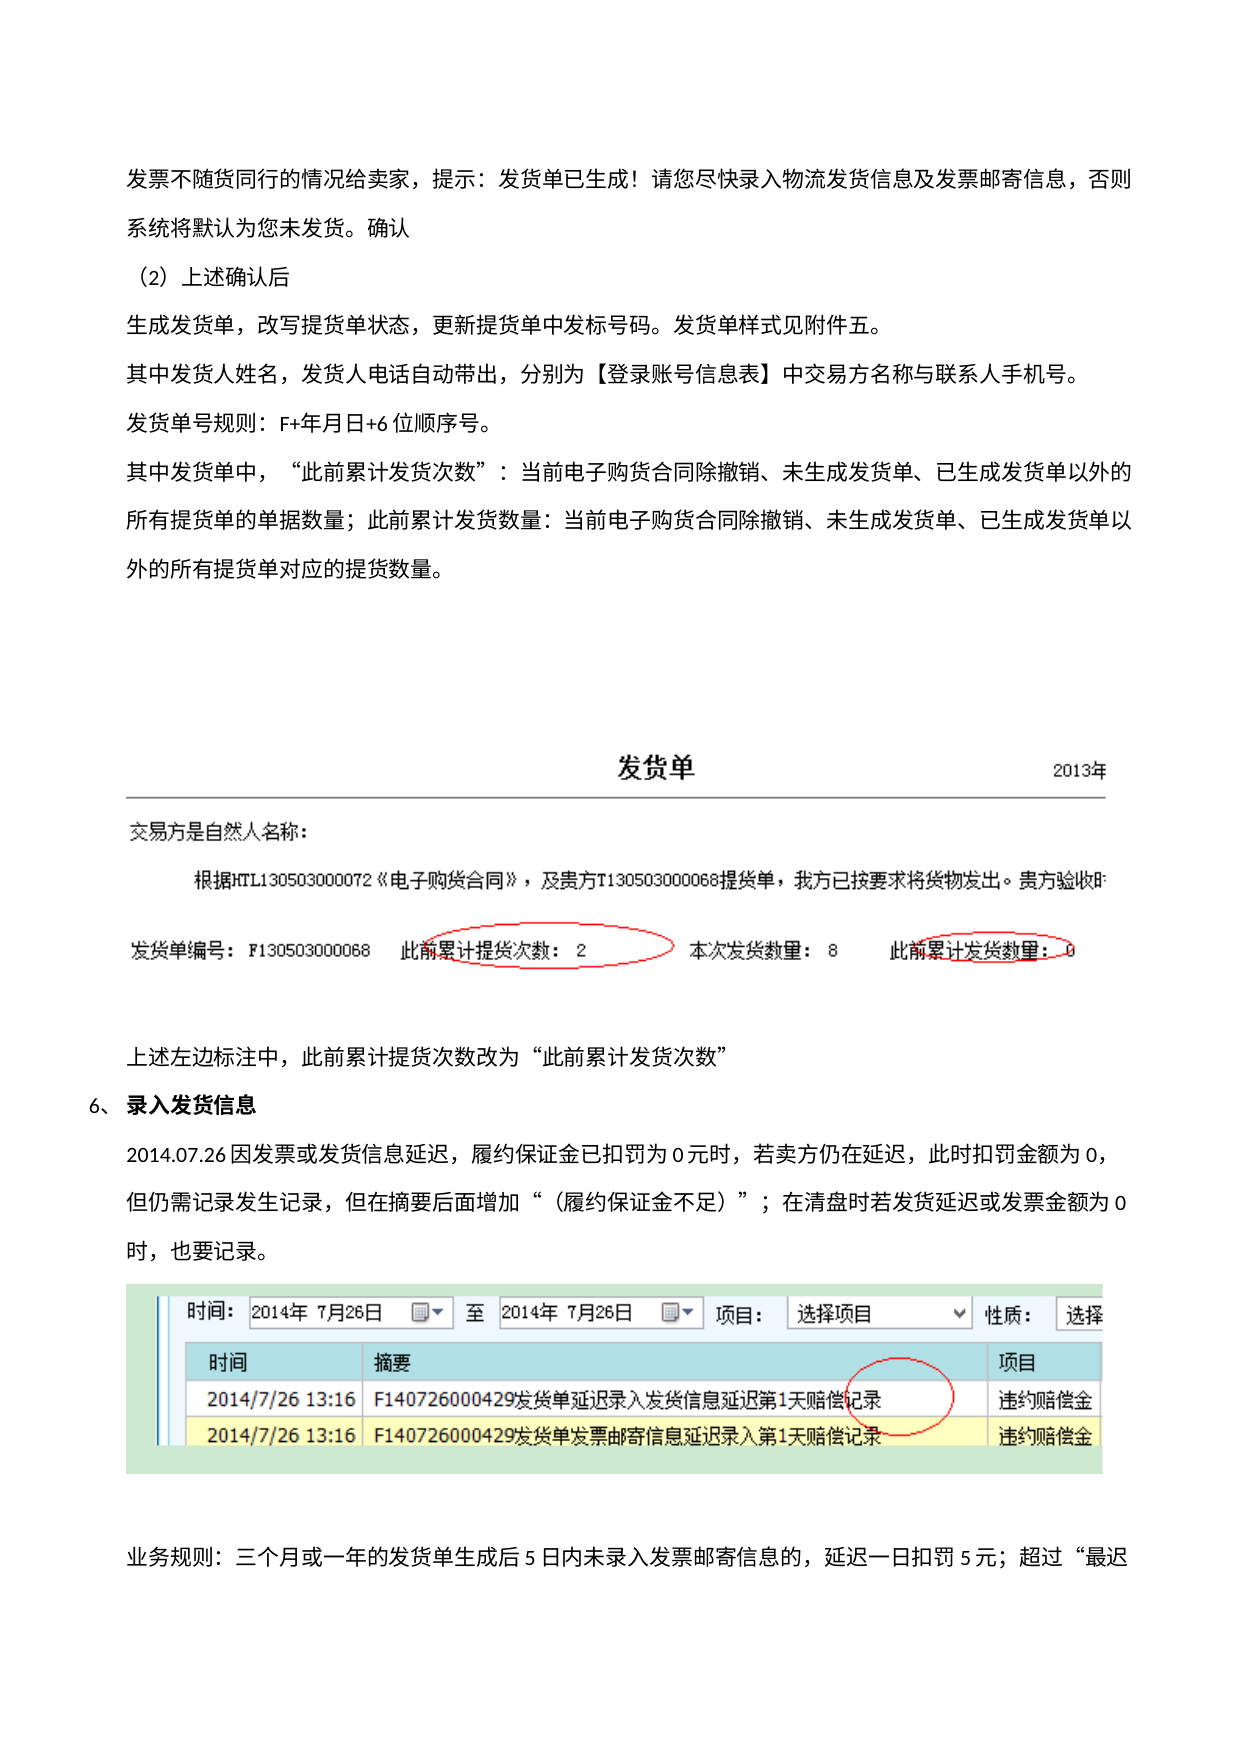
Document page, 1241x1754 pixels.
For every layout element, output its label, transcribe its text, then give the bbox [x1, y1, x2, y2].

list 录入发货信息 2014.07.26因发票或发货信息延迟，履约保证金已扣罚为0元时，若卖方仍在延迟，此时扣罚金额为0，但仍需记录发生记录，但在摘要后面增加“（履约保证金不足）”；在清盘时若发货延迟或发票金额为0时，也要记录。 [89, 1087, 1137, 1266]
list 发票不随货同行的情况给卖家，提示：发货单已生成！请您尽快录入物流发货信息及发票邮寄信息，否则系统将默认为您未发货。确认 [126, 162, 1137, 243]
picture [126, 1284, 1103, 1474]
picture [126, 730, 1106, 985]
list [126, 1490, 1137, 1572]
